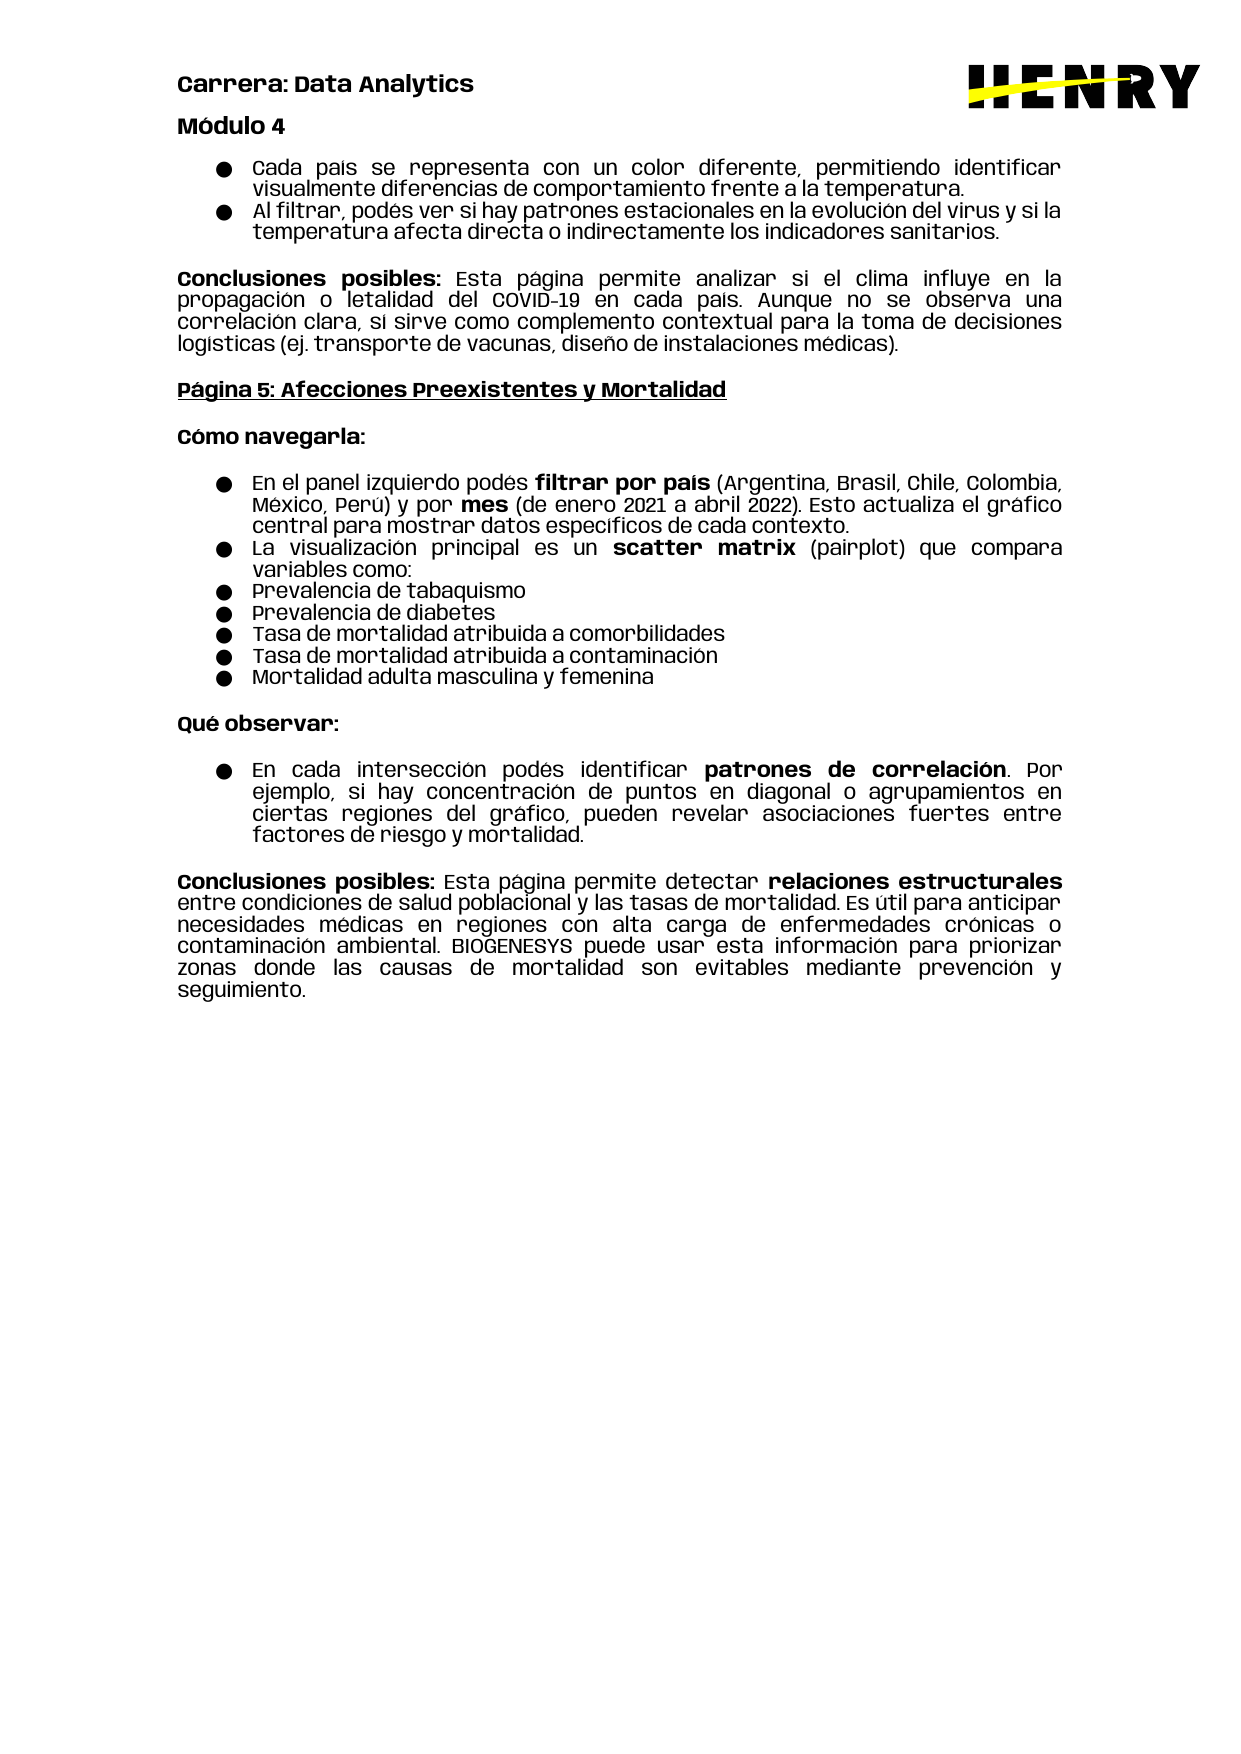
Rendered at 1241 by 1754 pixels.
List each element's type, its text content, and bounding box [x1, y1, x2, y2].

subtitle En cada intersección podés identificar patrones de correlación. Por ejemplo, si hay concentración de puntos en diagonal o agrupamientos en ciertas regiones del gráfico, pueden revelar asociaciones fuertes entre factores de riesgo y mortalidad. [215, 761, 1063, 848]
subtitle En el panel izquierdo podés filtrar por país (Argentina, Brasil, Chile, Colombia, México, Perú) y por mes (de enero 2021 a abril 2022). Esto actualiza el gráfico central para mostrar datos específicos de cada contexto. [215, 474, 1063, 539]
subtitle Tasa de mortalidad atribuida a comorbilidades [215, 625, 1063, 647]
subtitle Tasa de mortalidad atribuida a contaminación [215, 647, 1063, 668]
subtitle Página 5: Afecciones Preexistentes y Mortalidad [177, 381, 1063, 403]
subtitle Mortalidad adulta masculina y femenina [215, 668, 1063, 690]
subtitle Conclusiones posibles: Esta página permite detectar relaciones estructurales entre condiciones de salud poblacional y las tasas de mortalidad. Es útil para anticipar necesidades médicas en regiones con alta carga de enfermedades crónicas o contaminación ambiental. BIOGENESYS puede usar esta información para priorizar zonas donde las causas de mortalidad son evitables mediante prevención y seguimiento. [177, 873, 1063, 1002]
subtitle Qué observar: [177, 715, 1063, 736]
subtitle La visualización principal es un scatter matrix (pairplot) que compara variables como: [215, 539, 1063, 582]
subtitle Cómo navegarla: [177, 428, 1063, 449]
subtitle Al filtrar, podés ver si hay patrones estacionales en la evolución del virus y si la temperatura afecta directa o indirectamente los indicadores sanitarios. [215, 202, 1063, 245]
subtitle Conclusiones posibles: Esta página permite analizar si el clima influye en la propagación o letalidad del COVID-19 en cada país. Aunque no se observa una correlación clara, sí sirve como complemento contextual para la toma de decisiones logísticas (ej. transporte de vacunas, diseño de instalaciones médicas). [177, 270, 1063, 356]
subtitle Prevalencia de diabetes [215, 603, 1063, 625]
subtitle Prevalencia de tabaquismo [215, 582, 1063, 603]
subtitle Cada país se representa con un color diferente, permitiendo identificar visualmente diferencias de comportamiento frente a la temperatura. [215, 158, 1063, 202]
picture [949, 30, 1232, 140]
